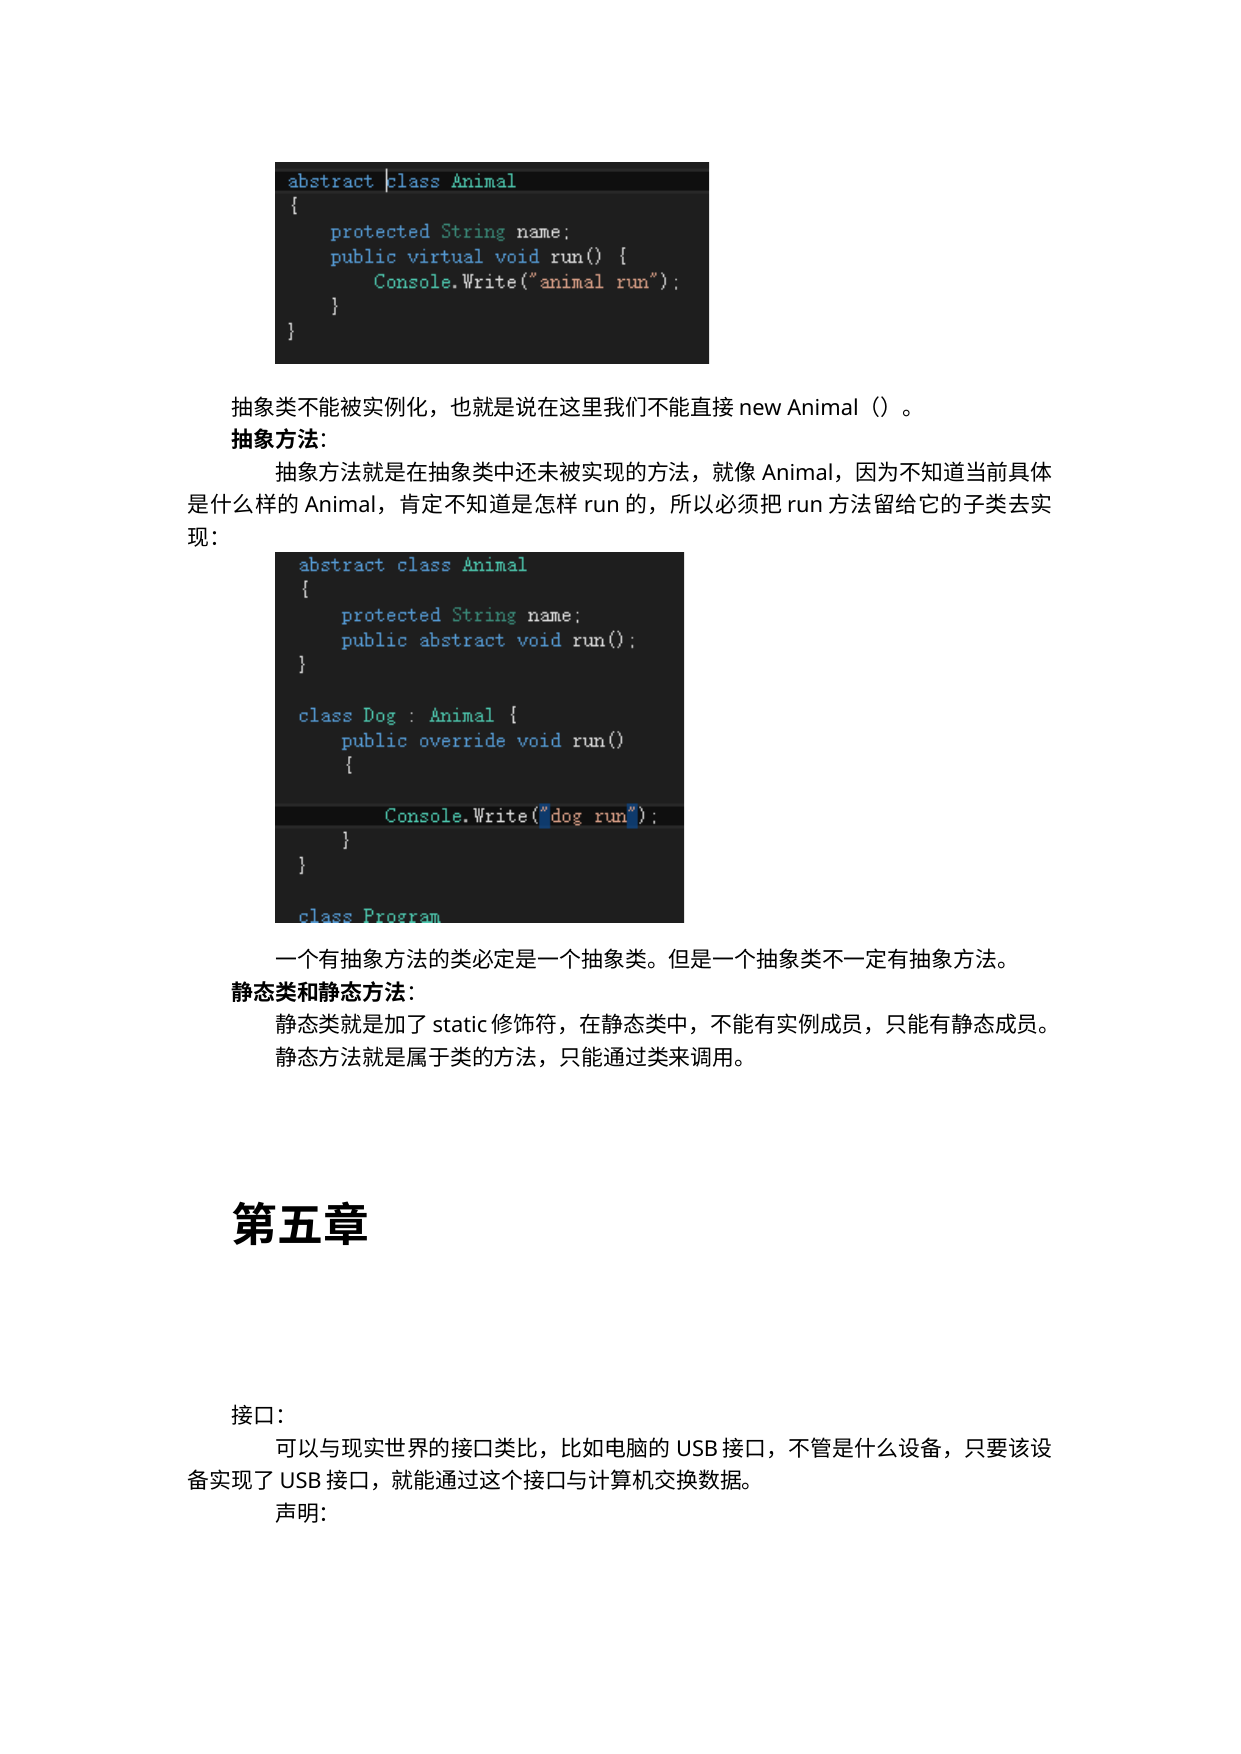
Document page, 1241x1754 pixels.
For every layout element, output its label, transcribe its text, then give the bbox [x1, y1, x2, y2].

text 静态类和静态方法： [187, 974, 1053, 1007]
picture [275, 162, 710, 364]
text 抽象方法就是在抽象类中还未被实现的方法，就像Animal，因为不知道当前具体是什么样的Animal，肯定不知道是怎样run的，所以必须把run方法留给它的子类去实现： [187, 454, 1053, 552]
text 接口： [187, 1398, 1053, 1431]
picture [275, 552, 685, 923]
text 静态方法就是属于类的方法，只能通过类来调用。 [187, 1039, 1053, 1072]
text 抽象方法： [187, 422, 1053, 454]
text 一个有抽象方法的类必定是一个抽象类。但是一个抽象类不一定有抽象方法。 [231, 942, 1053, 974]
text 抽象类不能被实例化，也就是说在这里我们不能直接new Animal（）。 [187, 389, 1053, 422]
text 声明： [187, 1496, 1053, 1528]
text 静态类就是加了static修饰符，在静态类中，不能有实例成员，只能有静态成员。 [187, 1007, 1053, 1039]
subtitle 第五章 [187, 1172, 1053, 1270]
text 可以与现实世界的接口类比，比如电脑的USB接口，不管是什么设备，只要该设备实现了USB接口，就能通过这个接口与计算机交换数据。 [187, 1431, 1053, 1496]
